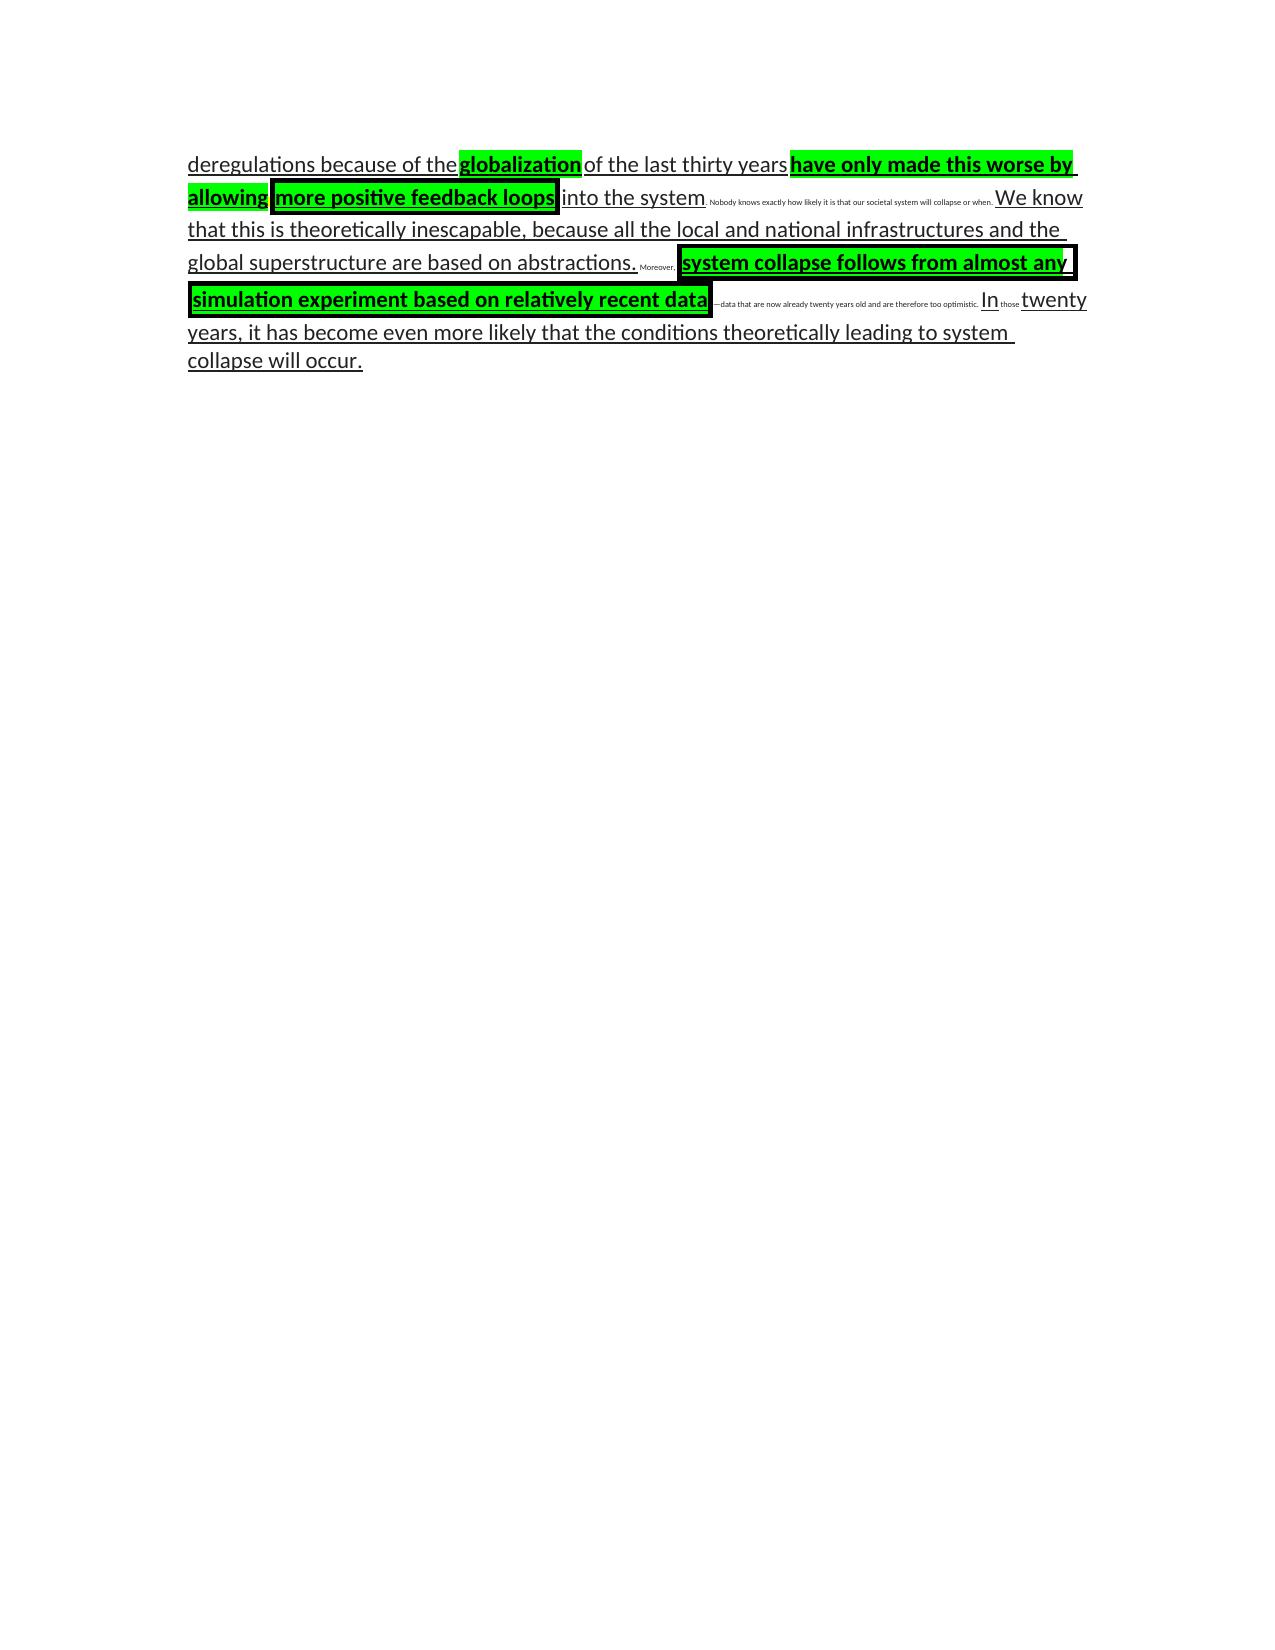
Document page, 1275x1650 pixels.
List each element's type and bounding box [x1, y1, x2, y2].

text [187, 150, 1087, 374]
